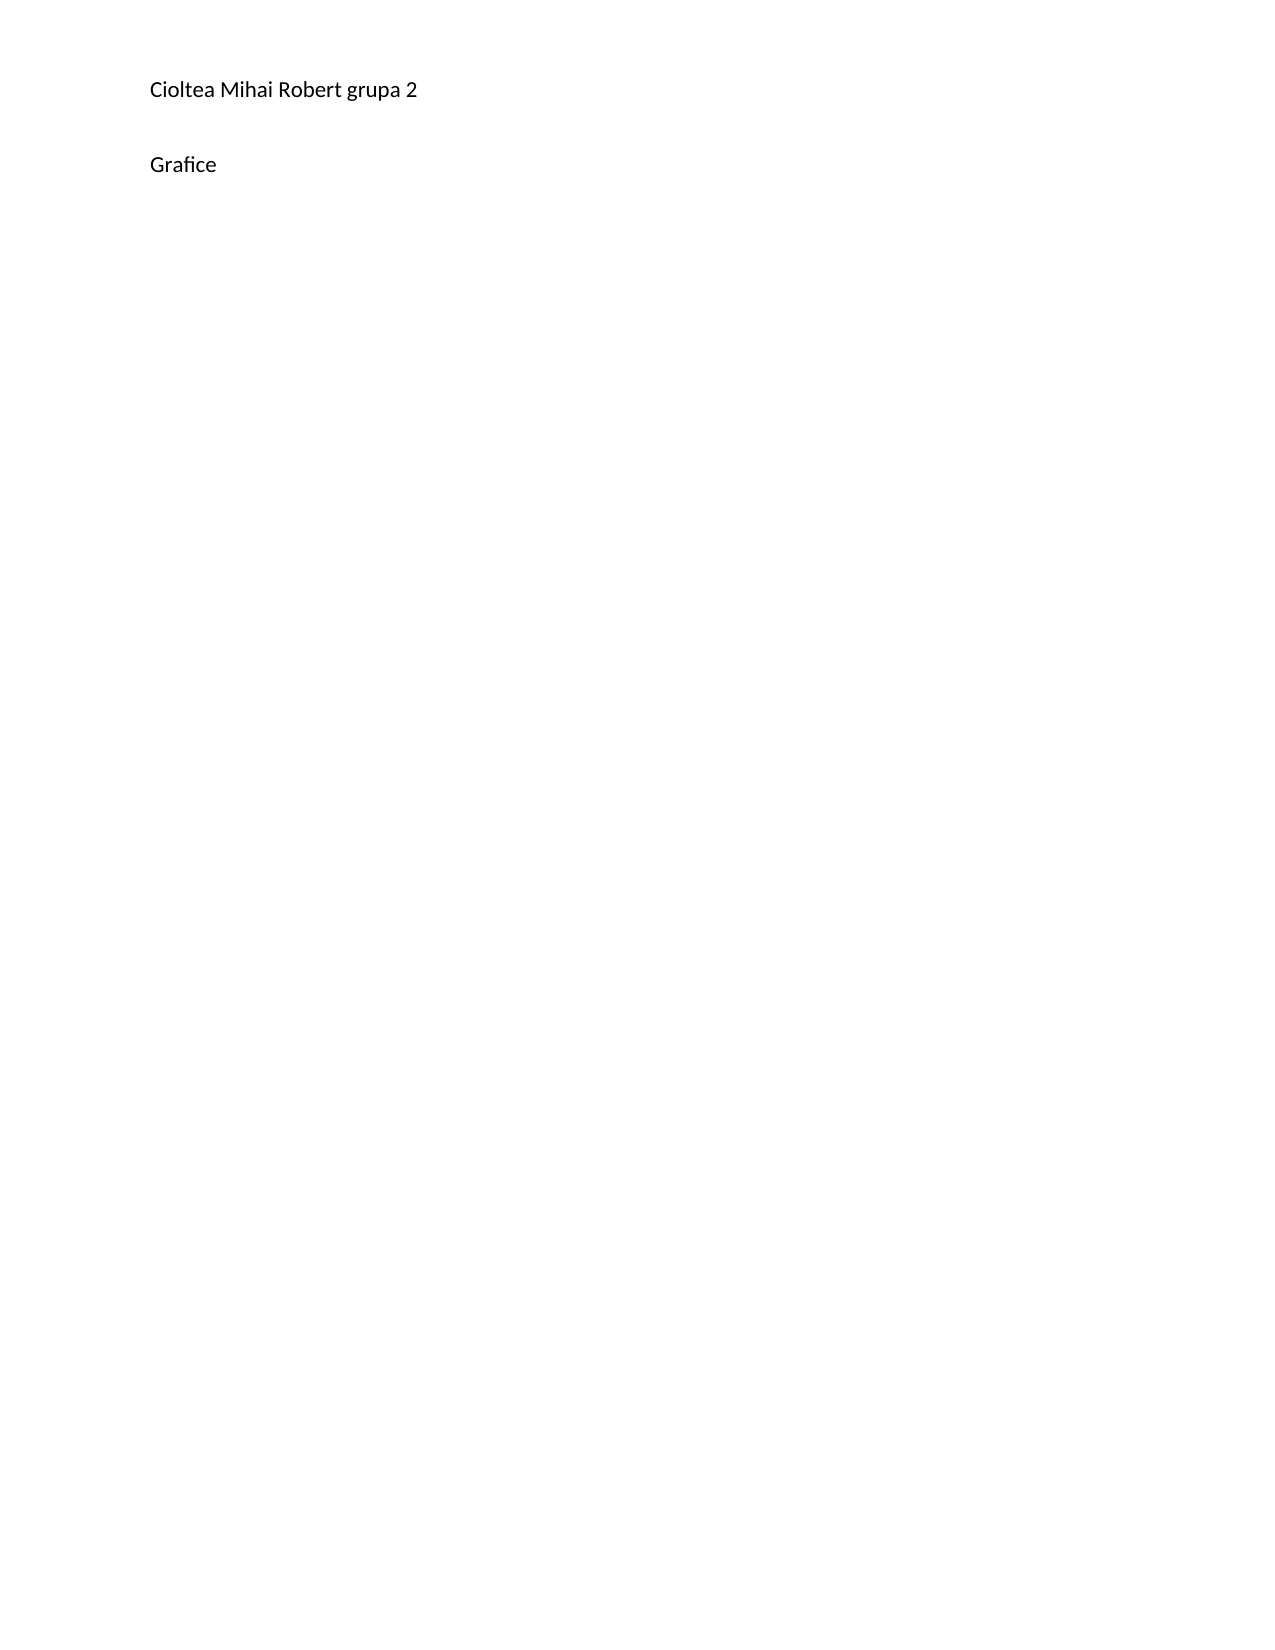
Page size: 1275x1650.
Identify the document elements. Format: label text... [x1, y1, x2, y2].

text Grafice [150, 150, 1125, 178]
